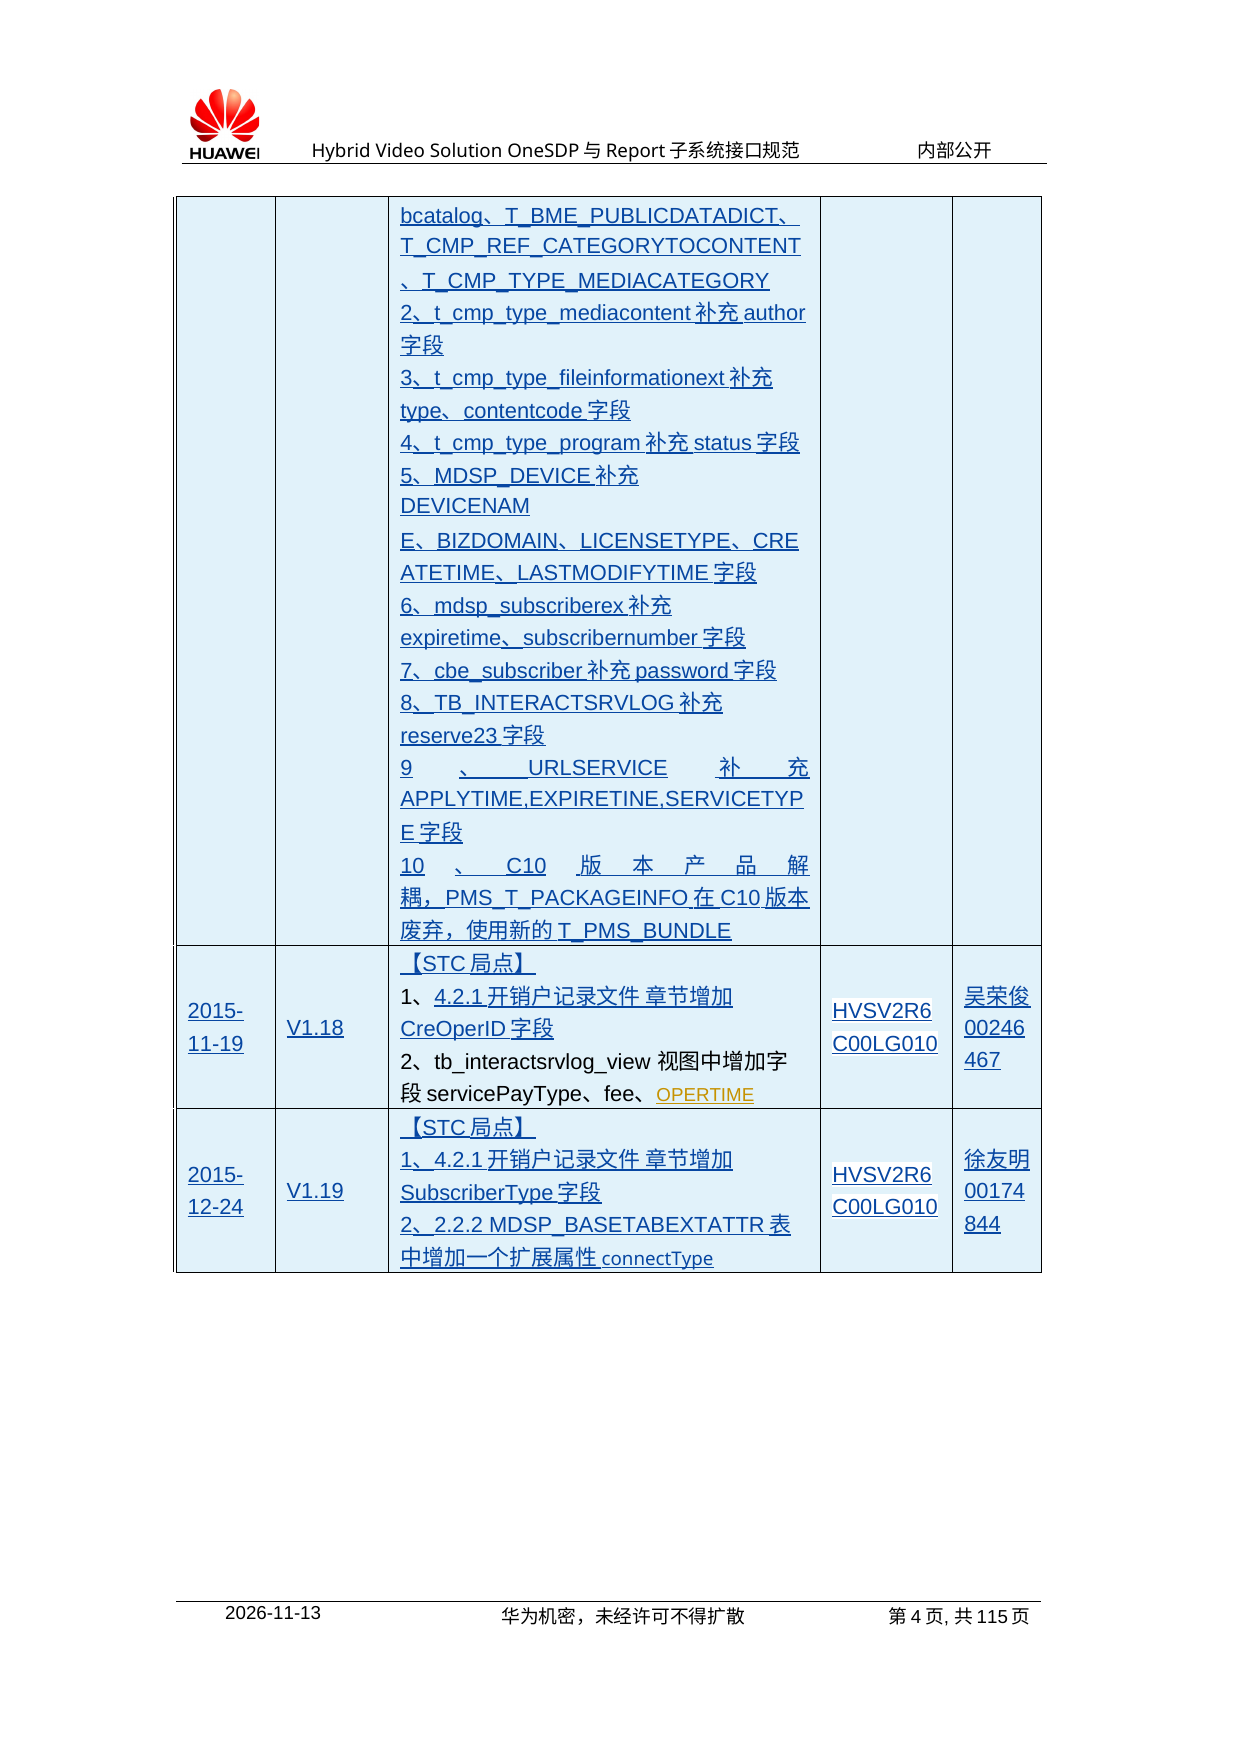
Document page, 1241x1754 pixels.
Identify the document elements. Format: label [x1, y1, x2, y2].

picture [190, 89, 260, 159]
